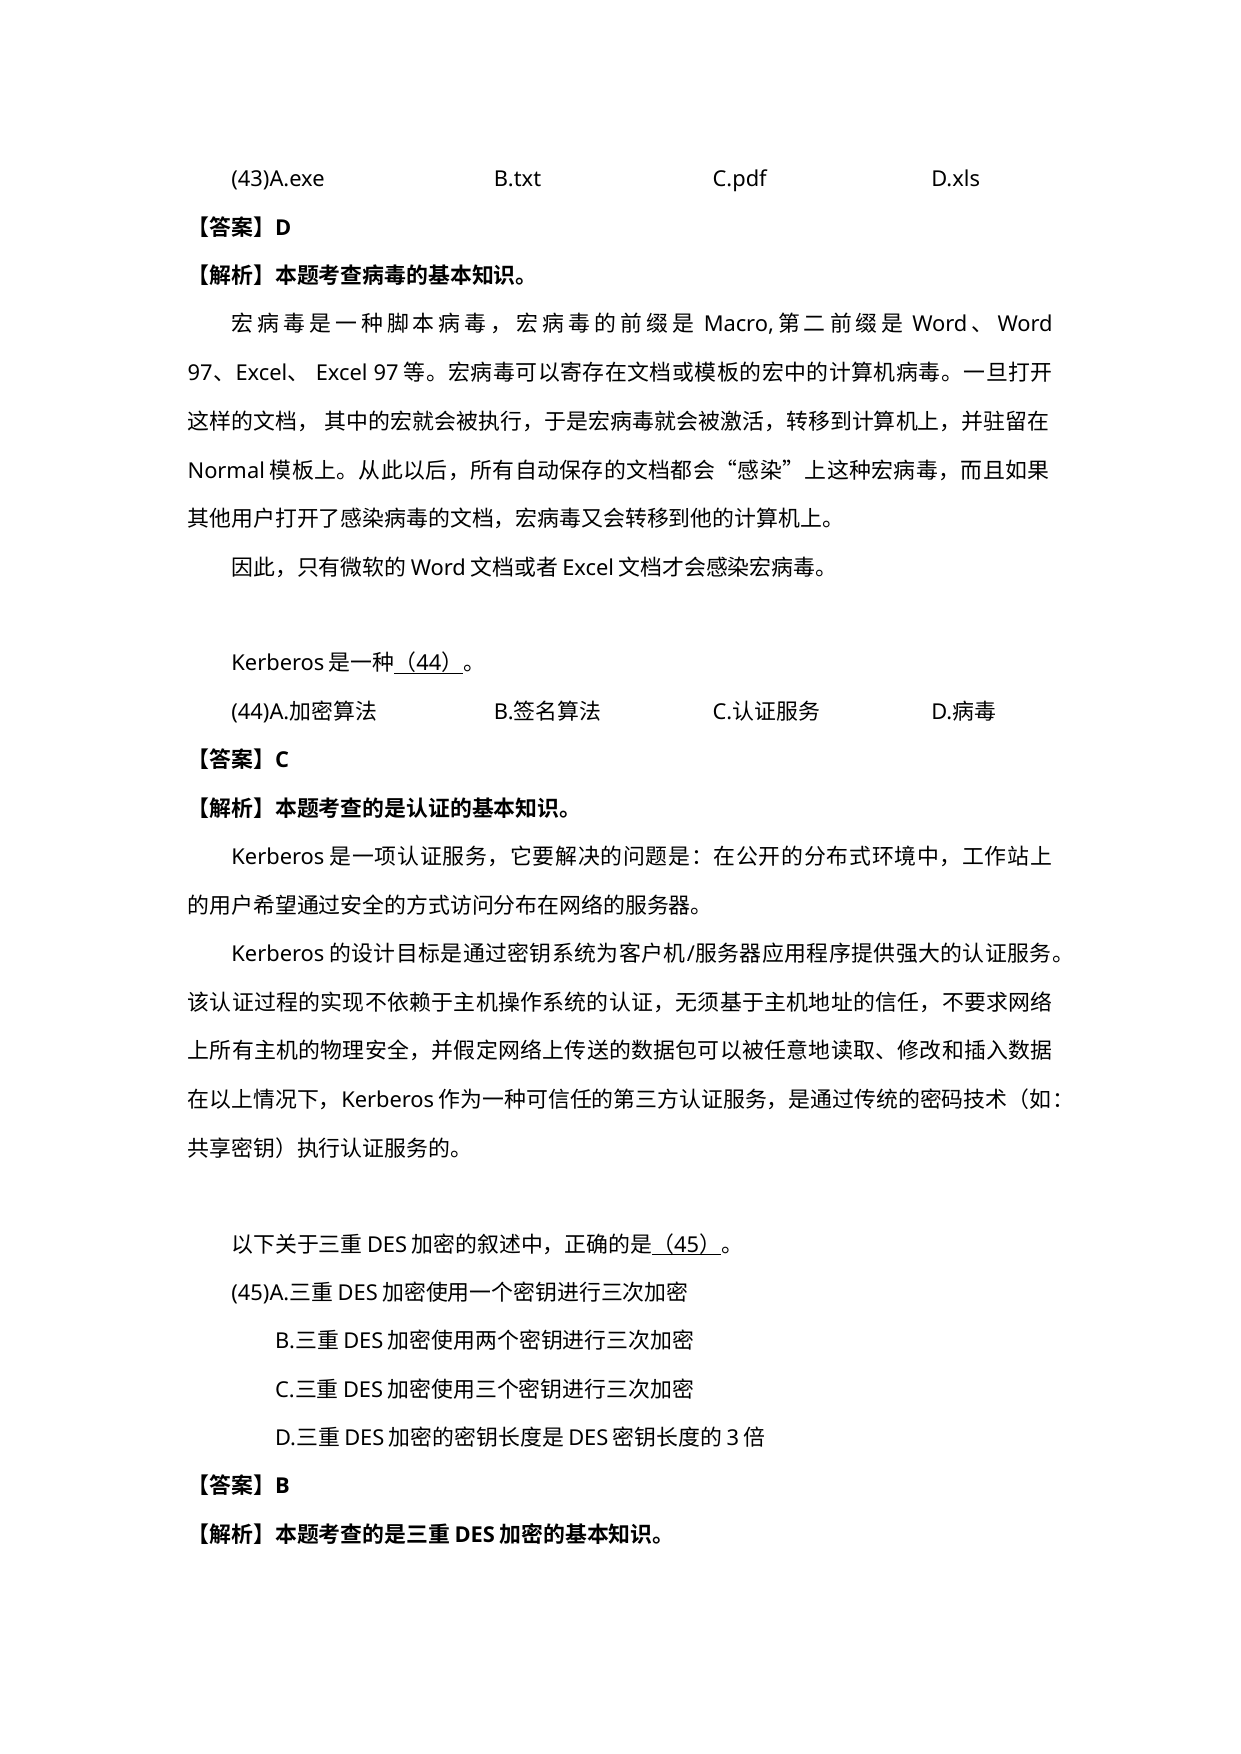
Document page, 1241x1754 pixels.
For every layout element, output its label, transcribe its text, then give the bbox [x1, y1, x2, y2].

text 【答案】B [187, 1468, 1053, 1500]
text 【答案】D [187, 209, 1053, 242]
text Kerberos是一项认证服务，它要解决的问题是：在公开的分布式环境中，工作站上 的用户希望通过安全的方式访问分布在网络的服务器。 [187, 838, 1053, 920]
text 【解析】本题考查的是三重DES加密的基本知识。 [187, 1516, 1053, 1549]
text 以下关于三重DES加密的叙述中，正确的是（45）。 [187, 1226, 1053, 1259]
text C.三重DES加密使用三个密钥进行三次加密 [231, 1371, 1053, 1404]
text B.三重DES加密使用两个密钥进行三次加密 [187, 1323, 1053, 1355]
text 【答案】C [187, 742, 1053, 774]
text Kerberos是一种（44）。 [187, 645, 1053, 678]
text 【解析】本题考查病毒的基本知识。 [187, 258, 1053, 290]
text 因此，只有微软的Word文档或者Excel文档才会感染宏病毒。 [187, 549, 1053, 582]
text (43)A.exe B.txt C.pdf D.xls [187, 162, 1053, 194]
text D.三重DES加密的密钥长度是DES密钥长度的3倍 [231, 1419, 1053, 1452]
text (45)A.三重DES加密使用一个密钥进行三次加密 [187, 1274, 1053, 1307]
text 【解析】本题考查的是认证的基本知识。 [187, 790, 1053, 823]
text 宏病毒是一种脚本病毒，宏病毒的前缀是Macro,第二前缀是Word、Word 97、Excel、 Excel 97等。宏病毒可以寄存在文档或模板的宏中的计算机病毒。一旦打开这样的文档， 其中的宏就会被执行，于是宏病毒就会被激活，转移到计算机上，并驻留在Normal模板上。从此以后，所有自动保存的文档都会“感染”上这种宏病毒，而且如果其他用户打开了感染病毒的文档，宏病毒又会转移到他的计算机上。 [187, 306, 1053, 533]
text Kerberos的设计目标是通过密钥系统为客户机/服务器应用程序提供强大的认证服务。该认证过程的实现不依赖于主机操作系统的认证，无须基于主机地址的信任，不要求网络上所有主机的物理安全，并假定网络上传送的数据包可以被任意地读取、修改和插入数据。在以上情况下，Kerberos作为一种可信任的第三方认证服务，是通过传统的密码技术（如：共享密钥）执行认证服务的。 [187, 936, 1053, 1163]
text (44)A.加密算法 B.签名算法 C.认证服务 D.病毒 [187, 693, 1053, 726]
